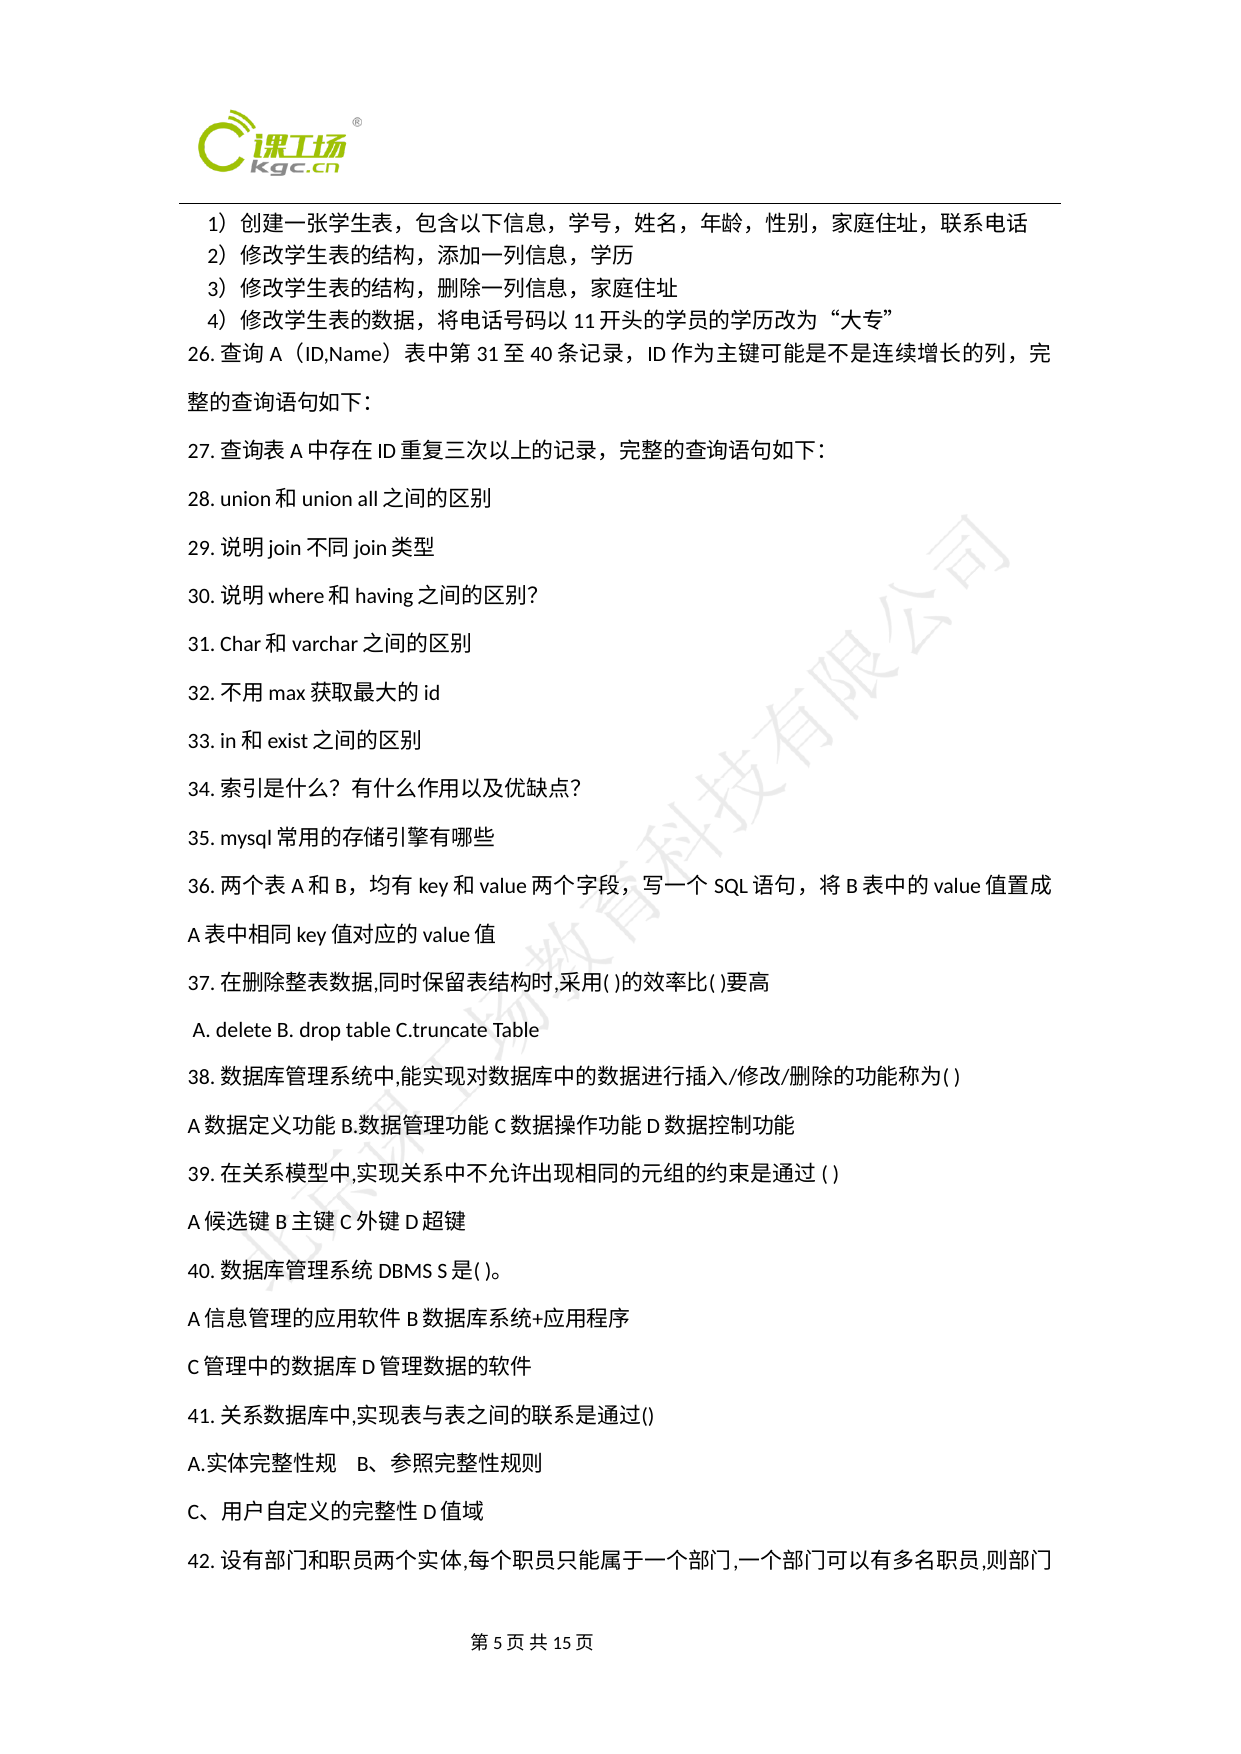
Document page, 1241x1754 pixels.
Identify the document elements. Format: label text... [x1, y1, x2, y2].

list 数据库管理系统中,能实现对数据库中的数据进行插入/修改/删除的功能称为( ) [187, 1059, 1053, 1091]
list 1）创建一张学生表，包含以下信息，学号，姓名，年龄，性别，家庭住址，联系电话 [187, 206, 1053, 238]
list 索引是什么？有什么作用以及优缺点？ [187, 771, 1053, 803]
list in和exist之间的区别 [187, 723, 1053, 755]
list 查询A（ID,Name）表中第31至40条记录，ID作为主键可能是不是连续增长的列，完整的查询语句如下： [187, 336, 1053, 417]
list A信息管理的应用软件 B数据库系统+应用程序 [187, 1301, 1053, 1333]
list 4）修改学生表的数据，将电话号码以11开头的学员的学历改为“大专” [187, 303, 1053, 336]
list 说明where和having之间的区别？ [187, 578, 1053, 610]
picture [187, 90, 372, 202]
list A数据定义功能 B.数据管理功能 C数据操作功能 D数据控制功能 [187, 1107, 1053, 1140]
list A.实体完整性规 B、参照完整性规则 [187, 1446, 1053, 1478]
list 不用max获取最大的id [187, 674, 1053, 707]
list 说明join不同join类型 [187, 529, 1053, 562]
list 关系数据库中,实现表与表之间的联系是通过() [187, 1397, 1053, 1430]
list 2）修改学生表的结构，添加一列信息，学历 [187, 238, 1053, 271]
list 在关系模型中,实现关系中不允许出现相同的元组的约束是通过 ( ) [187, 1156, 1053, 1188]
list C管理中的数据库 D管理数据的软件 [187, 1349, 1053, 1381]
list Char和varchar之间的区别 [187, 626, 1053, 658]
list mysql常用的存储引擎有哪些 [187, 819, 1053, 852]
list 在删除整表数据,同时保留表结构时,采用( )的效率比( )要高 [187, 965, 1053, 997]
list A候选键 B主键 C外键 D超键 [187, 1204, 1053, 1236]
list 数据库管理系统 DBMS S是( )。 [187, 1252, 1053, 1285]
list 查询表A中存在ID重复三次以上的记录，完整的查询语句如下： [187, 433, 1053, 465]
list 3）修改学生表的结构，删除一列信息，家庭住址 [187, 271, 1053, 303]
list 两个表A和B，均有key和value两个字段，写一个SQL语句，将B表中的value值置成A表中相同key值对应的value值 [187, 868, 1053, 949]
list 设有部门和职员两个实体,每个职员只能属于一个部门,一个部门可以有多名职员,则部门与职员实体之间的联系类型() [187, 1542, 1053, 1575]
list A. delete B. drop table C.truncate Table [187, 1013, 1053, 1046]
list C、用户自定义的完整性 D值域 [187, 1494, 1053, 1526]
list union和union all之间的区别 [187, 481, 1053, 513]
